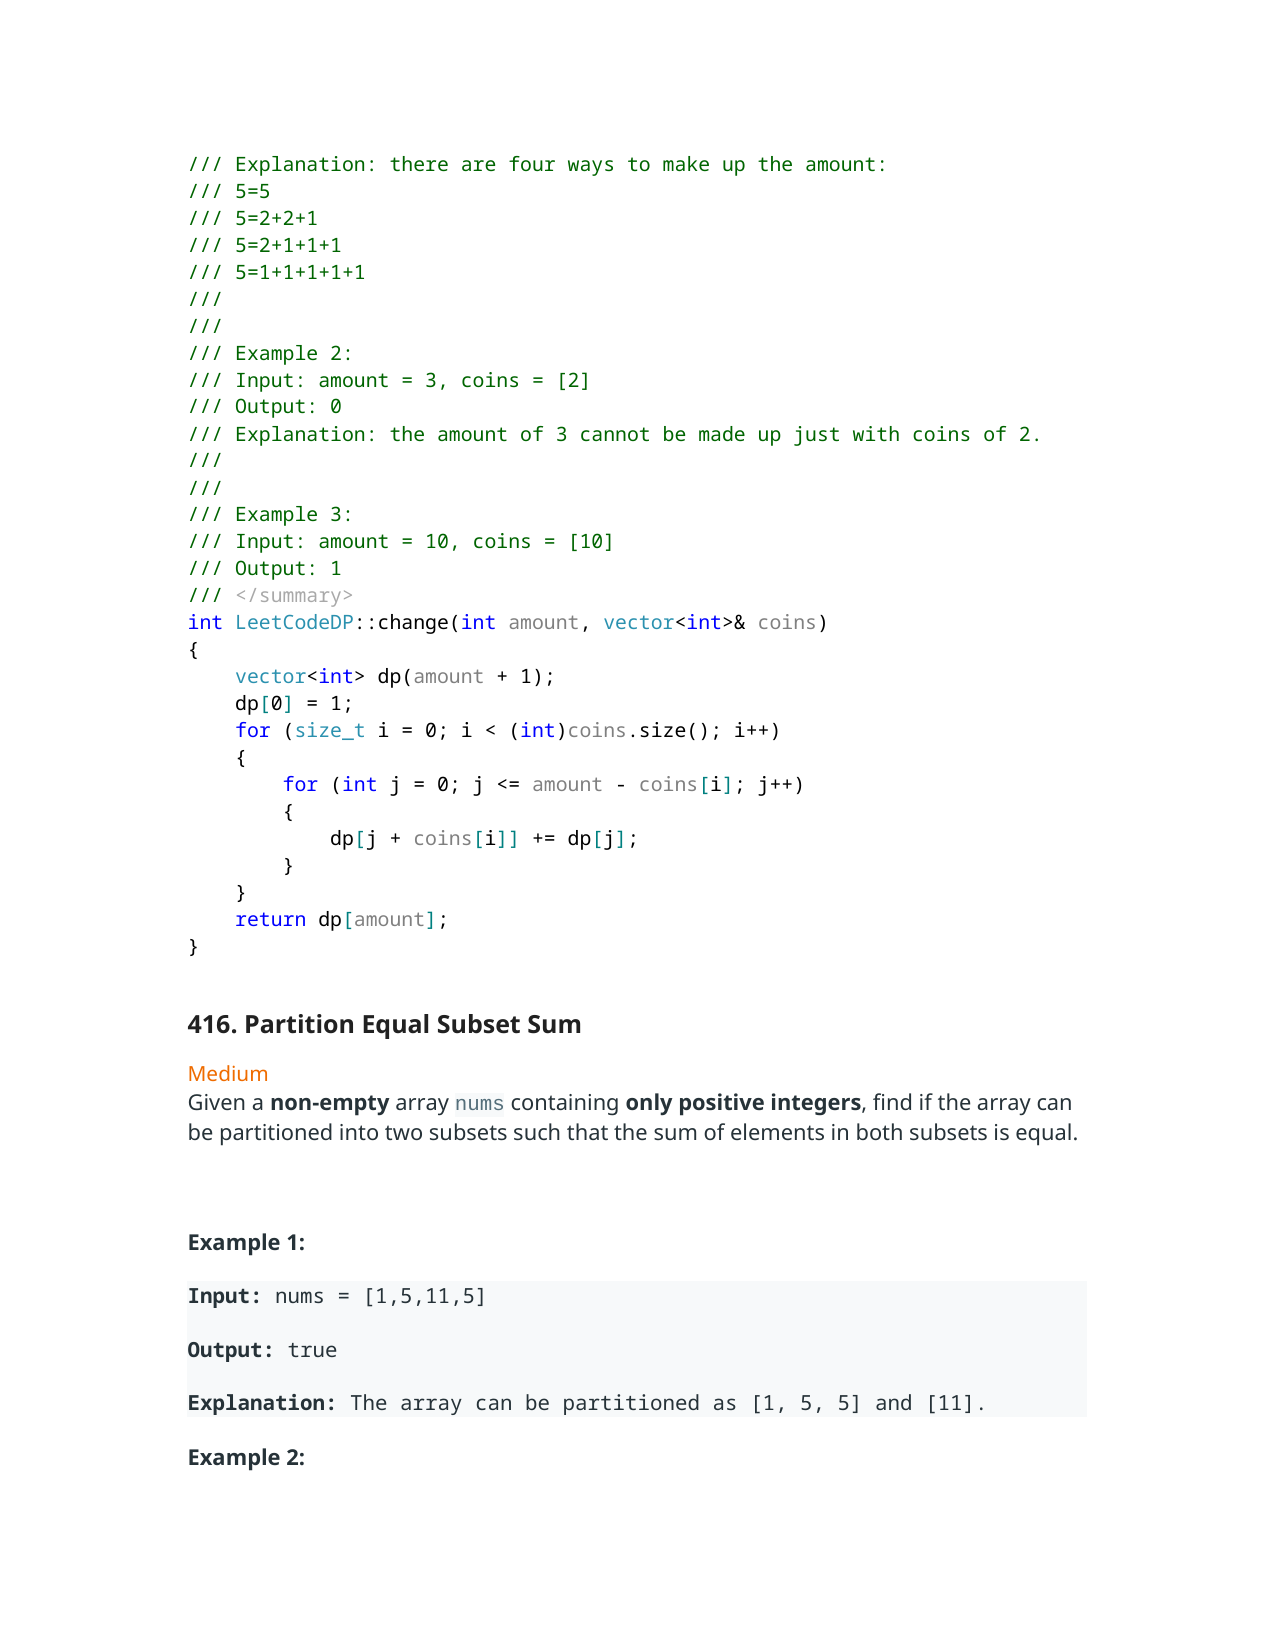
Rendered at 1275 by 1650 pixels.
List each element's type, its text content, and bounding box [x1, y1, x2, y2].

text Explanation: The array can be partitioned as [1, 5, 5] and [11]. [187, 1388, 1087, 1417]
text return dp[amount]; [187, 905, 1087, 932]
text dp[j + coins[i]] += dp[j]; [187, 824, 1087, 851]
text /// [187, 285, 1087, 312]
text dp[0] = 1; [187, 689, 1087, 717]
text } [187, 932, 1087, 959]
text Example 2: [187, 1442, 1087, 1471]
text /// 5=1+1+1+1+1 [187, 258, 1087, 285]
text /// Explanation: there are four ways to make up the amount: [187, 150, 1087, 177]
text vector<int> dp(amount + 1); [187, 663, 1087, 689]
subtitle 416. Partition Equal Subset Sum [187, 1006, 1087, 1040]
text /// [187, 474, 1087, 501]
text /// Example 2: [187, 339, 1087, 366]
text /// 5=5 [187, 177, 1087, 204]
text /// [187, 312, 1087, 339]
text /// Output: 0 [187, 393, 1087, 420]
text /// [187, 447, 1087, 474]
text /// 5=2+2+1 [187, 204, 1087, 231]
text Example 1: [187, 1227, 1087, 1256]
text Medium [187, 1056, 1087, 1087]
text } [187, 851, 1087, 878]
text /// Example 3: [187, 501, 1087, 528]
text /// Output: 1 [187, 555, 1087, 582]
text /// 5=2+1+1+1 [187, 231, 1087, 258]
text { [187, 636, 1087, 663]
text int LeetCodeDP::change(int amount, vector<int>& coins) [187, 609, 1087, 636]
text } [187, 878, 1087, 905]
text /// Explanation: the amount of 3 cannot be made up just with coins of 2. [187, 420, 1087, 447]
text Input: nums = [1,5,11,5] [187, 1281, 1087, 1310]
text for (size_t i = 0; i < (int)coins.size(); i++) [187, 717, 1087, 743]
text { [187, 743, 1087, 771]
text /// Input: amount = 10, coins = [10] [187, 528, 1087, 555]
text /// </summary> [187, 582, 1087, 609]
text for (int j = 0; j <= amount - coins[i]; j++) [187, 771, 1087, 797]
text Output: true [187, 1335, 1087, 1363]
text /// Input: amount = 3, coins = [2] [187, 366, 1087, 393]
text Given a non-empty array nums containing only positive integers, find if the array can be partitioned into two subsets such that the sum of elements in both subsets is equal. [187, 1087, 1087, 1147]
text { [187, 797, 1087, 824]
